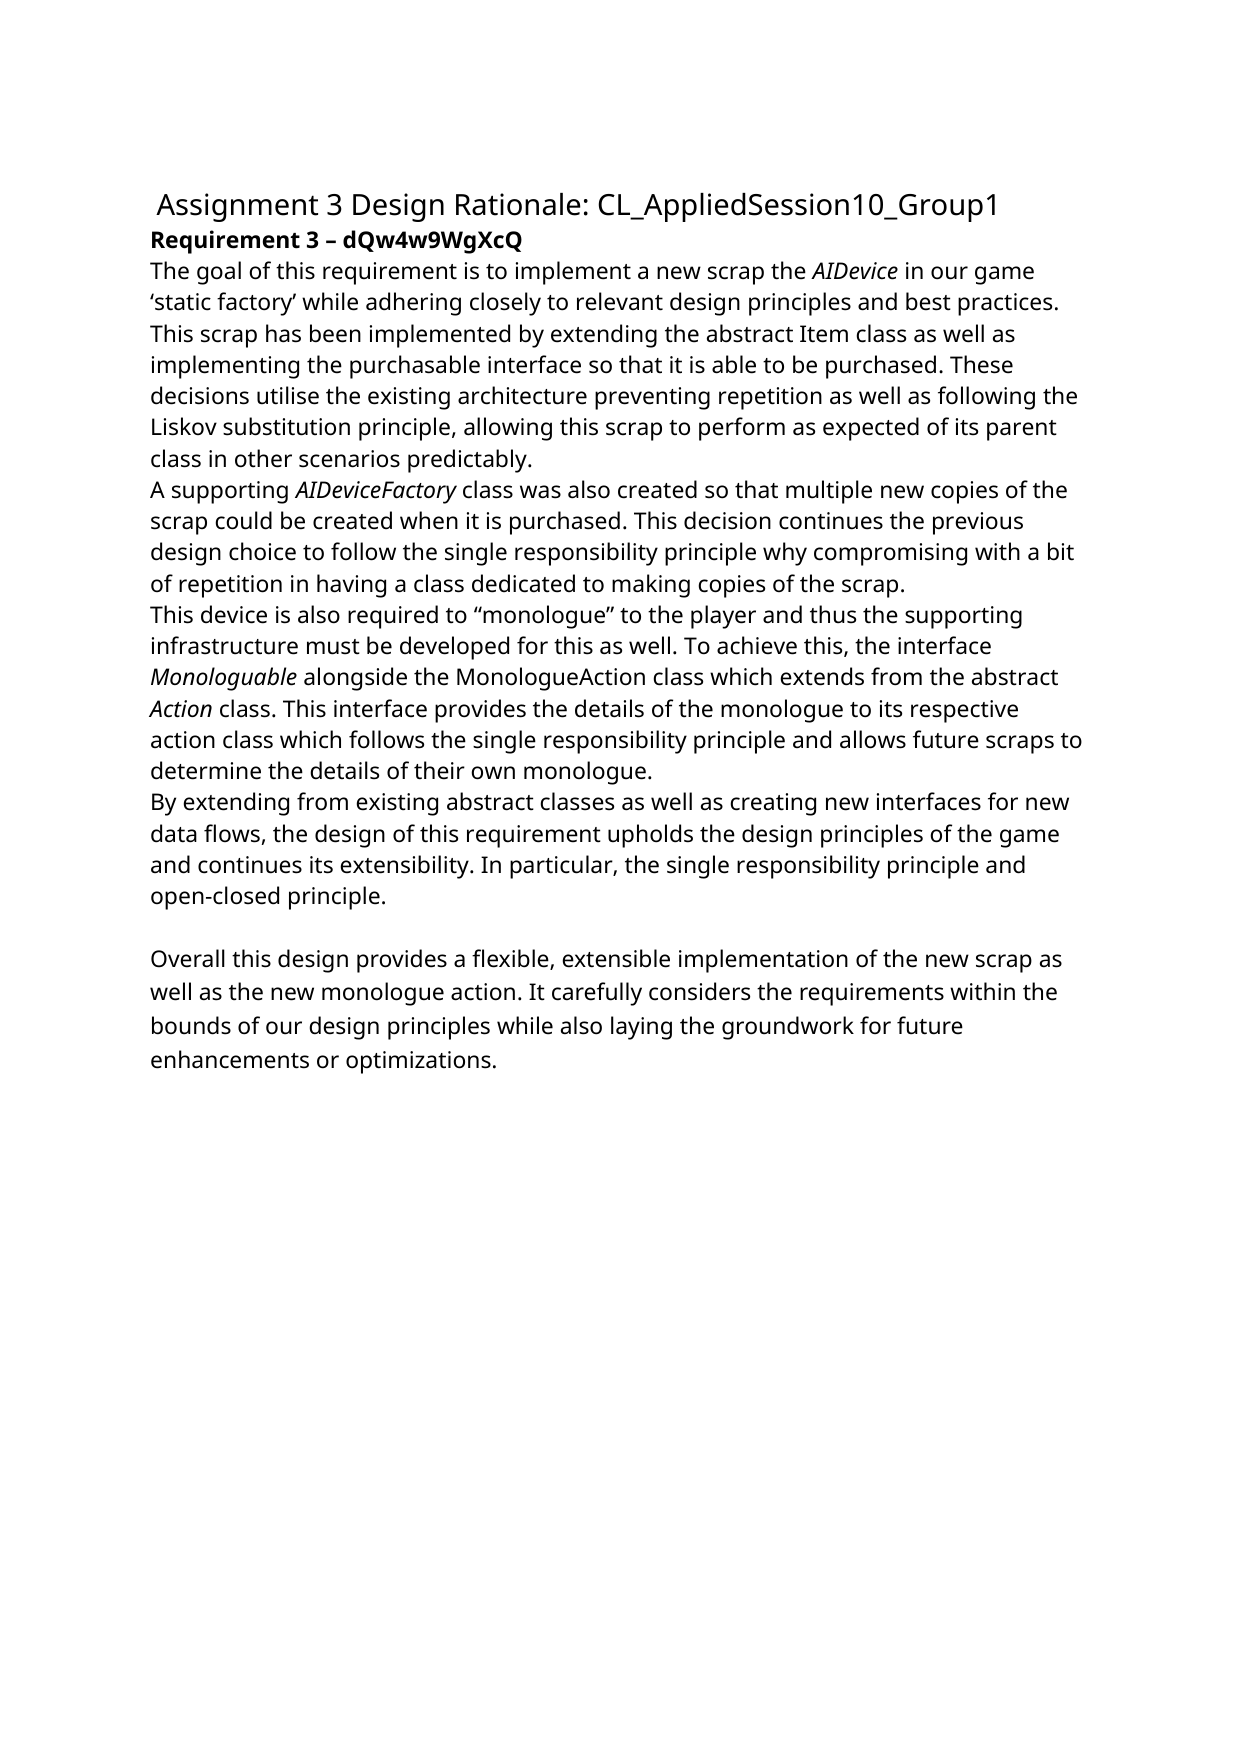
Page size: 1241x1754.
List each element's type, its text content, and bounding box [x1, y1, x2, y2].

text Requirement 3 – dQw4w9WgXcQ [150, 224, 1090, 255]
text This device is also required to “monologue” to the player and thus the supporting infrastructure must be developed for this as well. To achieve this, the interface Monologuable alongside the MonologueAction class which extends from the abstract Action class. This interface provides the details of the monologue to its respective action class which follows the single responsibility principle and allows future scraps to determine the details of their own monologue. [150, 599, 1090, 786]
text This scrap has been implemented by extending the abstract Item class as well as implementing the purchasable interface so that it is able to be purchased. These decisions utilise the existing architecture preventing repetition as well as following the Liskov substitution principle, allowing this scrap to perform as expected of its parent class in other scenarios predictably. [150, 317, 1090, 474]
text A supporting AIDeviceFactory class was also created so that multiple new copies of the scrap could be created when it is purchased. This decision continues the previous design choice to follow the single responsibility principle why compromising with a bit of repetition in having a class dedicated to making copies of the scrap. [150, 474, 1090, 599]
text By extending from existing abstract classes as well as creating new interfaces for new data flows, the design of this requirement upholds the design principles of the game and continues its extensibility. In particular, the single responsibility principle and open-closed principle. [150, 786, 1090, 911]
text Assignment 3 Design Rationale: CL_AppliedSession10_Group1 [150, 184, 1090, 224]
text Overall this design provides a flexible, extensible implementation of the new scrap as well as the new monologue action. It carefully considers the requirements within the bounds of our design principles while also laying the groundwork for future enhancements or optimizations. [150, 942, 1090, 1075]
text The goal of this requirement is to implement a new scrap the AIDevice in our game ‘static factory’ while adhering closely to relevant design principles and best practices. [150, 255, 1090, 317]
